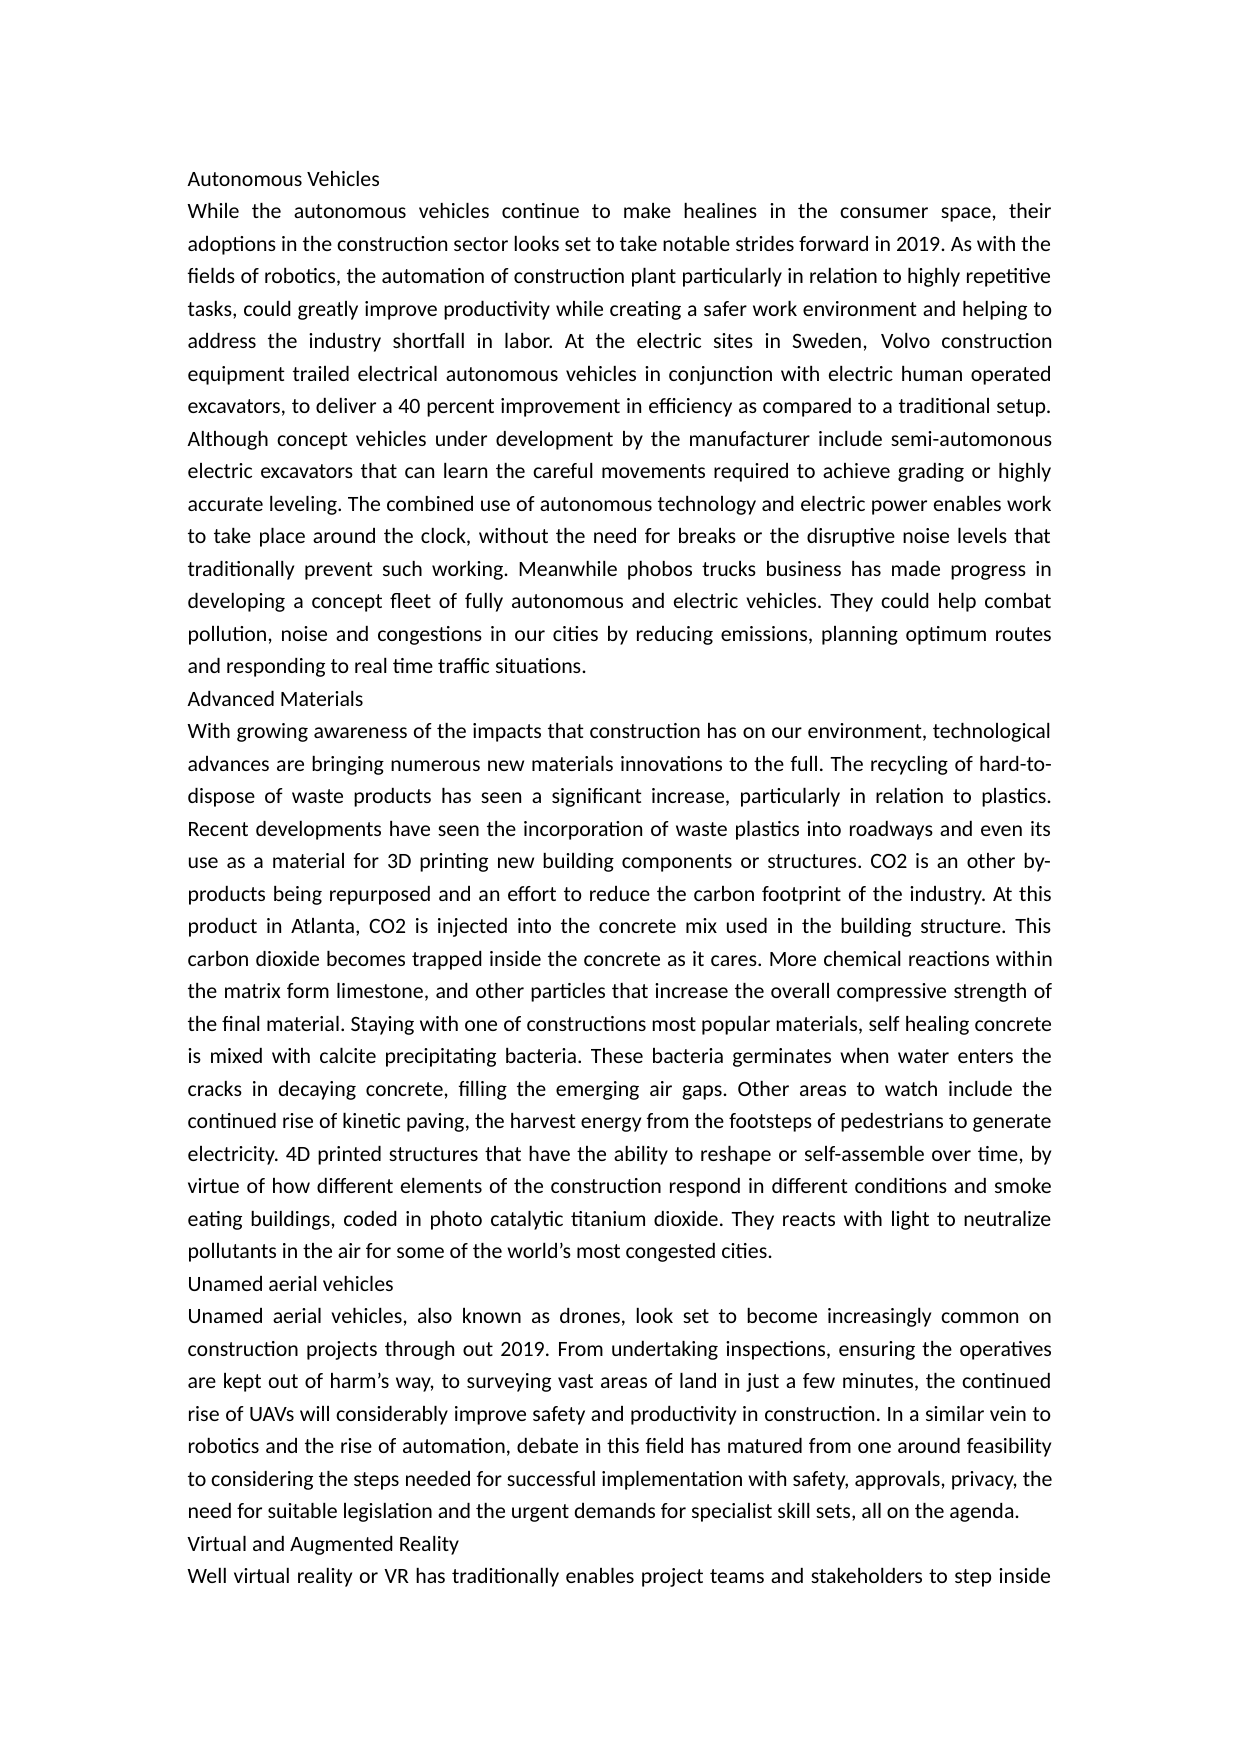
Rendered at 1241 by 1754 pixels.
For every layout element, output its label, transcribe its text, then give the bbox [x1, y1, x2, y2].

text Advanced Materials [187, 682, 1053, 714]
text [187, 1559, 1053, 1592]
text With growing awareness of the impacts that construction has on our environment, technological advances are bringing numerous new materials innovations to the full. The recycling of hard-to-dispose of waste products has seen a significant increase, particularly in relation to plastics. Recent developments have seen the incorporation of waste plastics into roadways and even its use as a material for 3D printing new building components or structures. CO2 is an other by-products being repurposed and an effort to reduce the carbon footprint of the industry. At this product in Atlanta, CO2 is injected into the concrete mix used in the building structure. This carbon dioxide becomes trapped inside the concrete as it cares. More chemical reactions within the matrix form limestone, and other particles that increase the overall compressive strength of the final material. Staying with one of constructions most popular materials, self healing concrete is mixed with calcite precipitating bacteria. These bacteria germinates when water enters the cracks in decaying concrete, filling the emerging air gaps. Other areas to watch include the continued rise of kinetic paving, the harvest energy from the footsteps of pedestrians to generate electricity. 4D printed structures that have the ability to reshape or self-assemble over time, by virtue of how different elements of the construction respond in different conditions and smoke eating buildings, coded in photo catalytic titanium dioxide. They reacts with light to neutralize pollutants in the air for some of the world’s most congested cities. [187, 714, 1053, 1267]
text Virtual and Augmented Reality [187, 1527, 1053, 1559]
text Unamed aerial vehicles [187, 1267, 1053, 1299]
text While the autonomous vehicles continue to make healines in the consumer space, their adoptions in the construction sector looks set to take notable strides forward in 2019. As with the fields of robotics, the automation of construction plant particularly in relation to highly repetitive tasks, could greatly improve productivity while creating a safer work environment and helping to address the industry shortfall in labor. At the electric sites in Sweden, Volvo construction equipment trailed electrical autonomous vehicles in conjunction with electric human operated excavators, to deliver a 40 percent improvement in efficiency as compared to a traditional setup. Although concept vehicles under development by the manufacturer include semi-automonous electric excavators that can learn the careful movements required to achieve grading or highly accurate leveling. The combined use of autonomous technology and electric power enables work to take place around the clock, without the need for breaks or the disruptive noise levels that traditionally prevent such working. Meanwhile phobos trucks business has made progress in developing a concept fleet of fully autonomous and electric vehicles. They could help combat pollution, noise and congestions in our cities by reducing emissions, planning optimum routes and responding to real time traffic situations. [187, 194, 1053, 682]
text Unamed aerial vehicles, also known as drones, look set to become increasingly common on construction projects through out 2019. From undertaking inspections, ensuring the operatives are kept out of harm’s way, to surveying vast areas of land in just a few minutes, the continued rise of UAVs will considerably improve safety and productivity in construction. In a similar vein to robotics and the rise of automation, debate in this field has matured from one around feasibility to considering the steps needed for successful implementation with safety, approvals, privacy, the need for suitable legislation and the urgent demands for specialist skill sets, all on the agenda. [187, 1299, 1053, 1527]
text Autonomous Vehicles [187, 162, 1053, 194]
